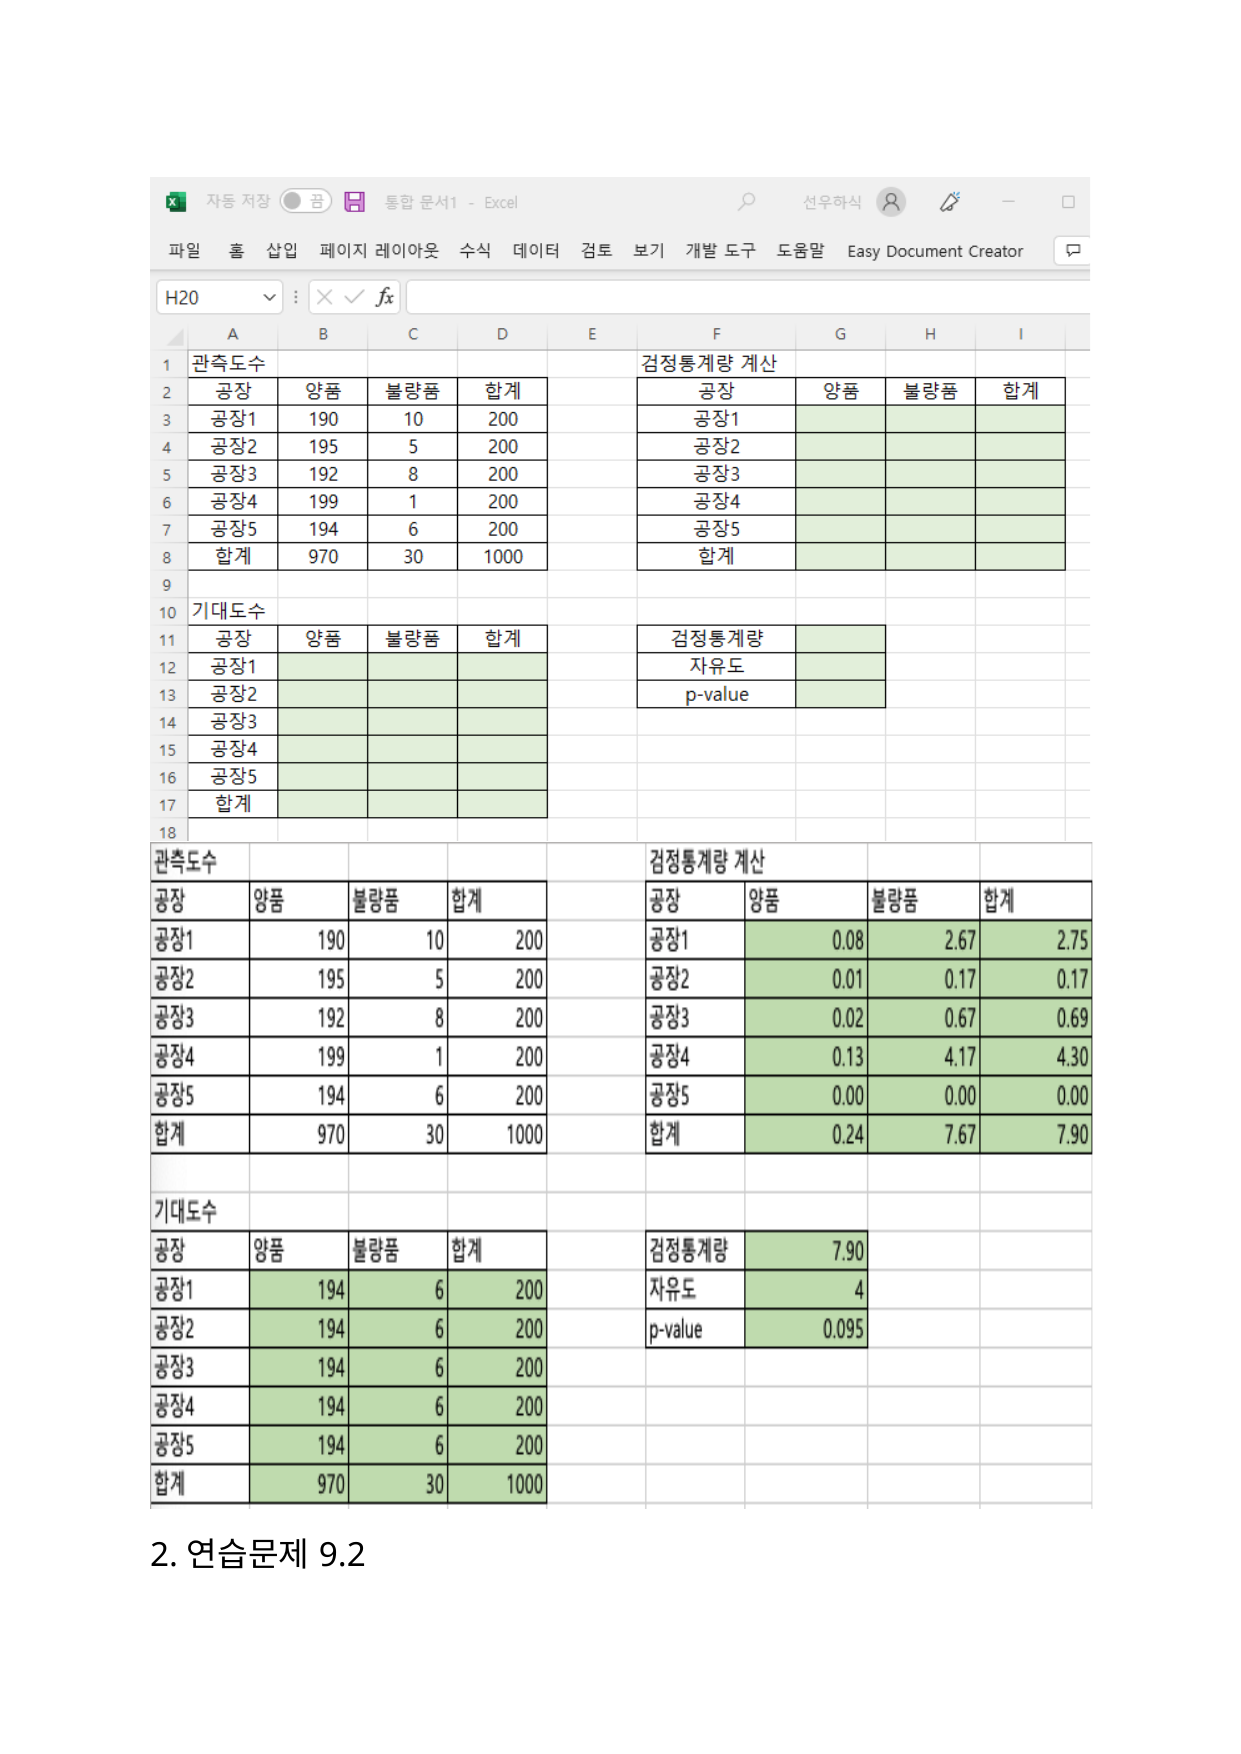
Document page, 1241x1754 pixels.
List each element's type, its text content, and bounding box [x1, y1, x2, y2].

picture [150, 842, 1093, 1509]
picture [150, 177, 1091, 841]
text 2. 연습문제 9.2 [150, 1528, 1090, 1576]
